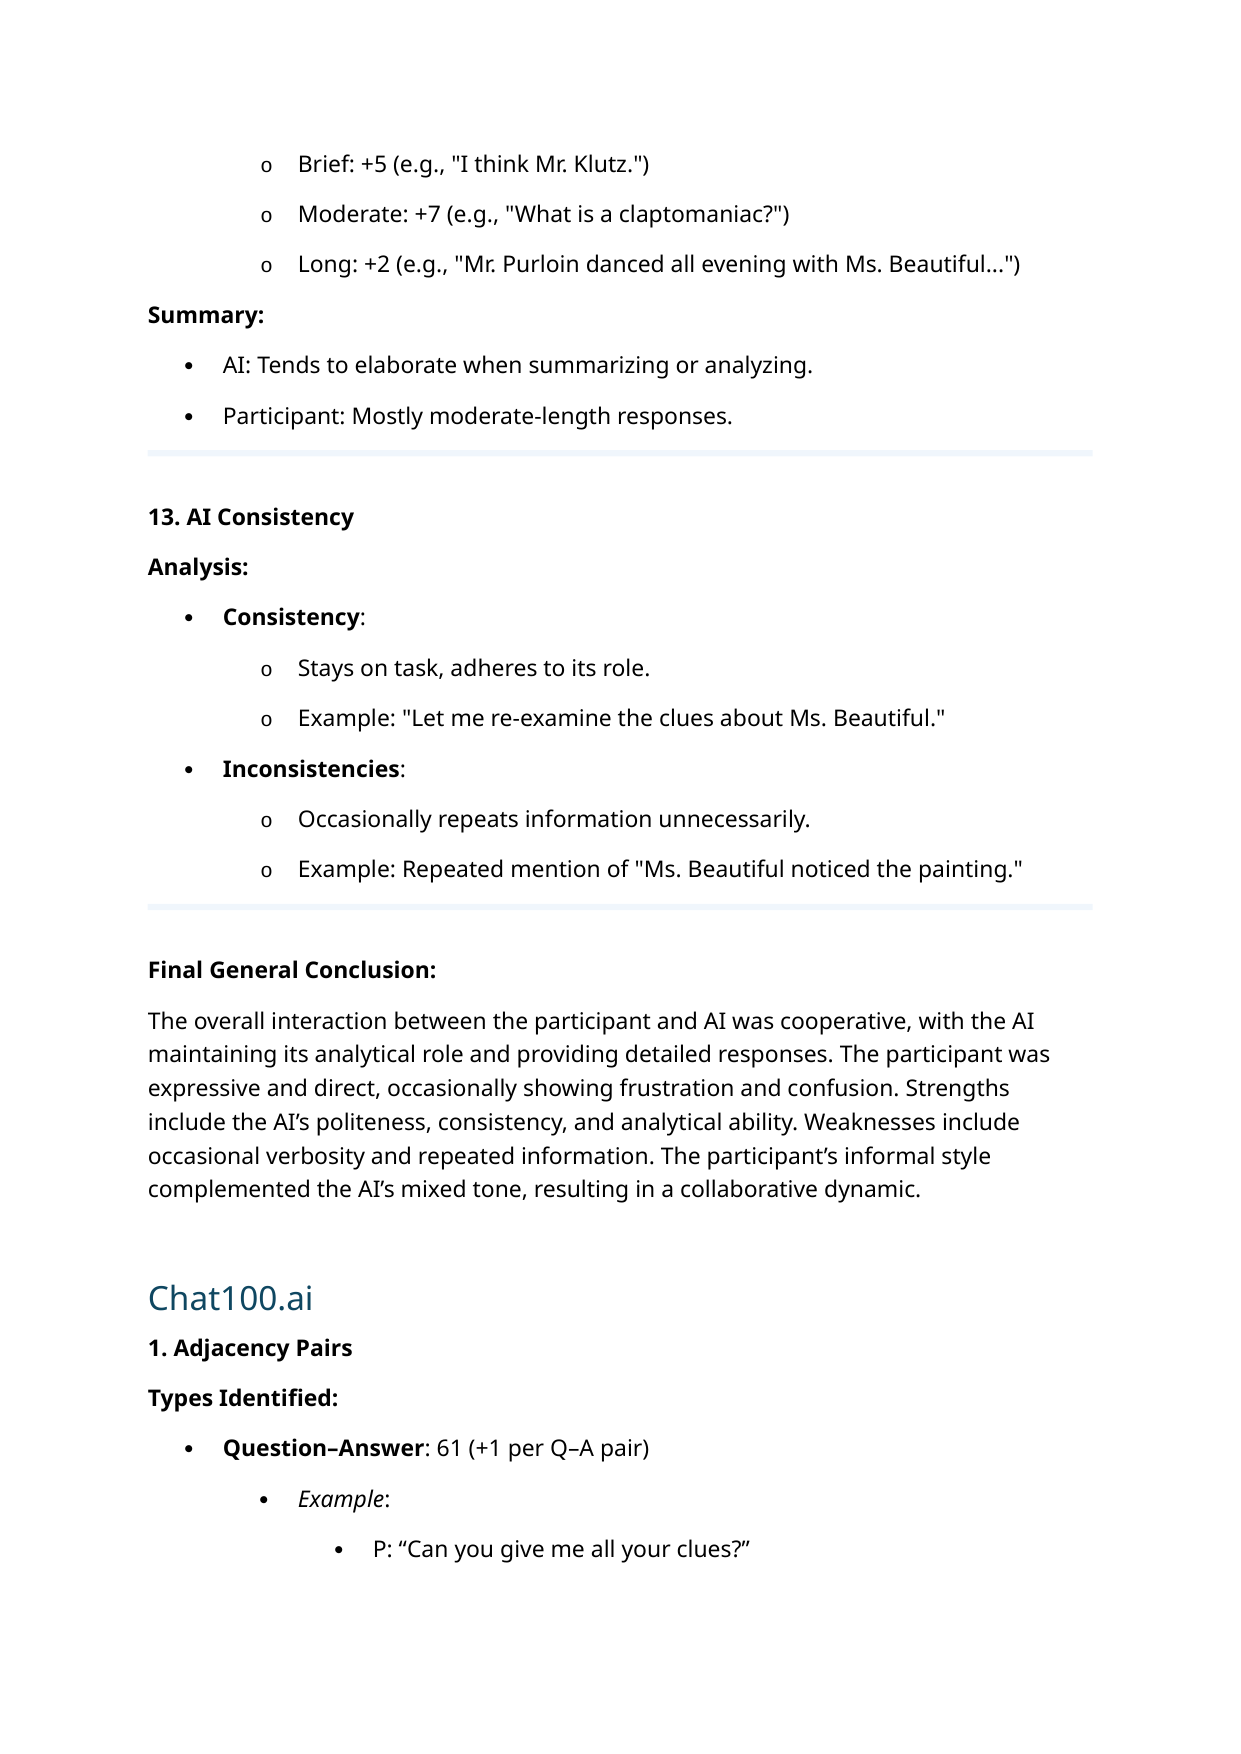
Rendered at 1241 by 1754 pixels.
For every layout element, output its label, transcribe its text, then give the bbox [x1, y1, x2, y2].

subtitle Chat100.ai [148, 1274, 1093, 1320]
list Example: Repeated mention of "Ms. Beautiful noticed the painting." [260, 853, 1093, 885]
list Moderate: +7 (e.g., "What is a claptomaniac?") [260, 198, 1093, 229]
text 13. AI Consistency [148, 501, 1093, 532]
list Brief: +5 (e.g., "I think Mr. Klutz.") [260, 148, 1093, 179]
text The overall interaction between the participant and AI was cooperative, with the AI maintaining its analytical role and providing detailed responses. The participant was expressive and direct, occasionally showing frustration and confusion. Strengths include the AI’s politeness, consistency, and analytical ability. Weaknesses include occasional verbosity and repeated information. The participant’s informal style complemented the AI’s mixed tone, resulting in a collaborative dynamic. [148, 1005, 1093, 1205]
text 1. Adjacency Pairs [148, 1332, 1093, 1363]
list Consistency: [185, 601, 1093, 633]
text Final General Conclusion: [148, 954, 1093, 986]
list Inconsistencies: [185, 753, 1093, 784]
list Question–Answer: 61 (+1 per Q–A pair) [185, 1432, 1093, 1464]
list Example: [260, 1483, 1093, 1514]
list Participant: Mostly moderate-length responses. [185, 400, 1093, 431]
list AI: Tends to elaborate when summarizing or analyzing. [185, 349, 1093, 381]
list Stays on task, adheres to its role. [260, 652, 1093, 683]
text Types Identified: [148, 1382, 1093, 1413]
list Occasionally repeats information unnecessarily. [260, 803, 1093, 834]
text Summary: [148, 299, 1093, 330]
list Long: +2 (e.g., "Mr. Purloin danced all evening with Ms. Beautiful...") [260, 248, 1093, 280]
text Analysis: [148, 551, 1093, 582]
list Example: "Let me re-examine the clues about Ms. Beautiful." [260, 702, 1093, 733]
list P: “Can you give me all your clues?” [335, 1533, 1093, 1564]
